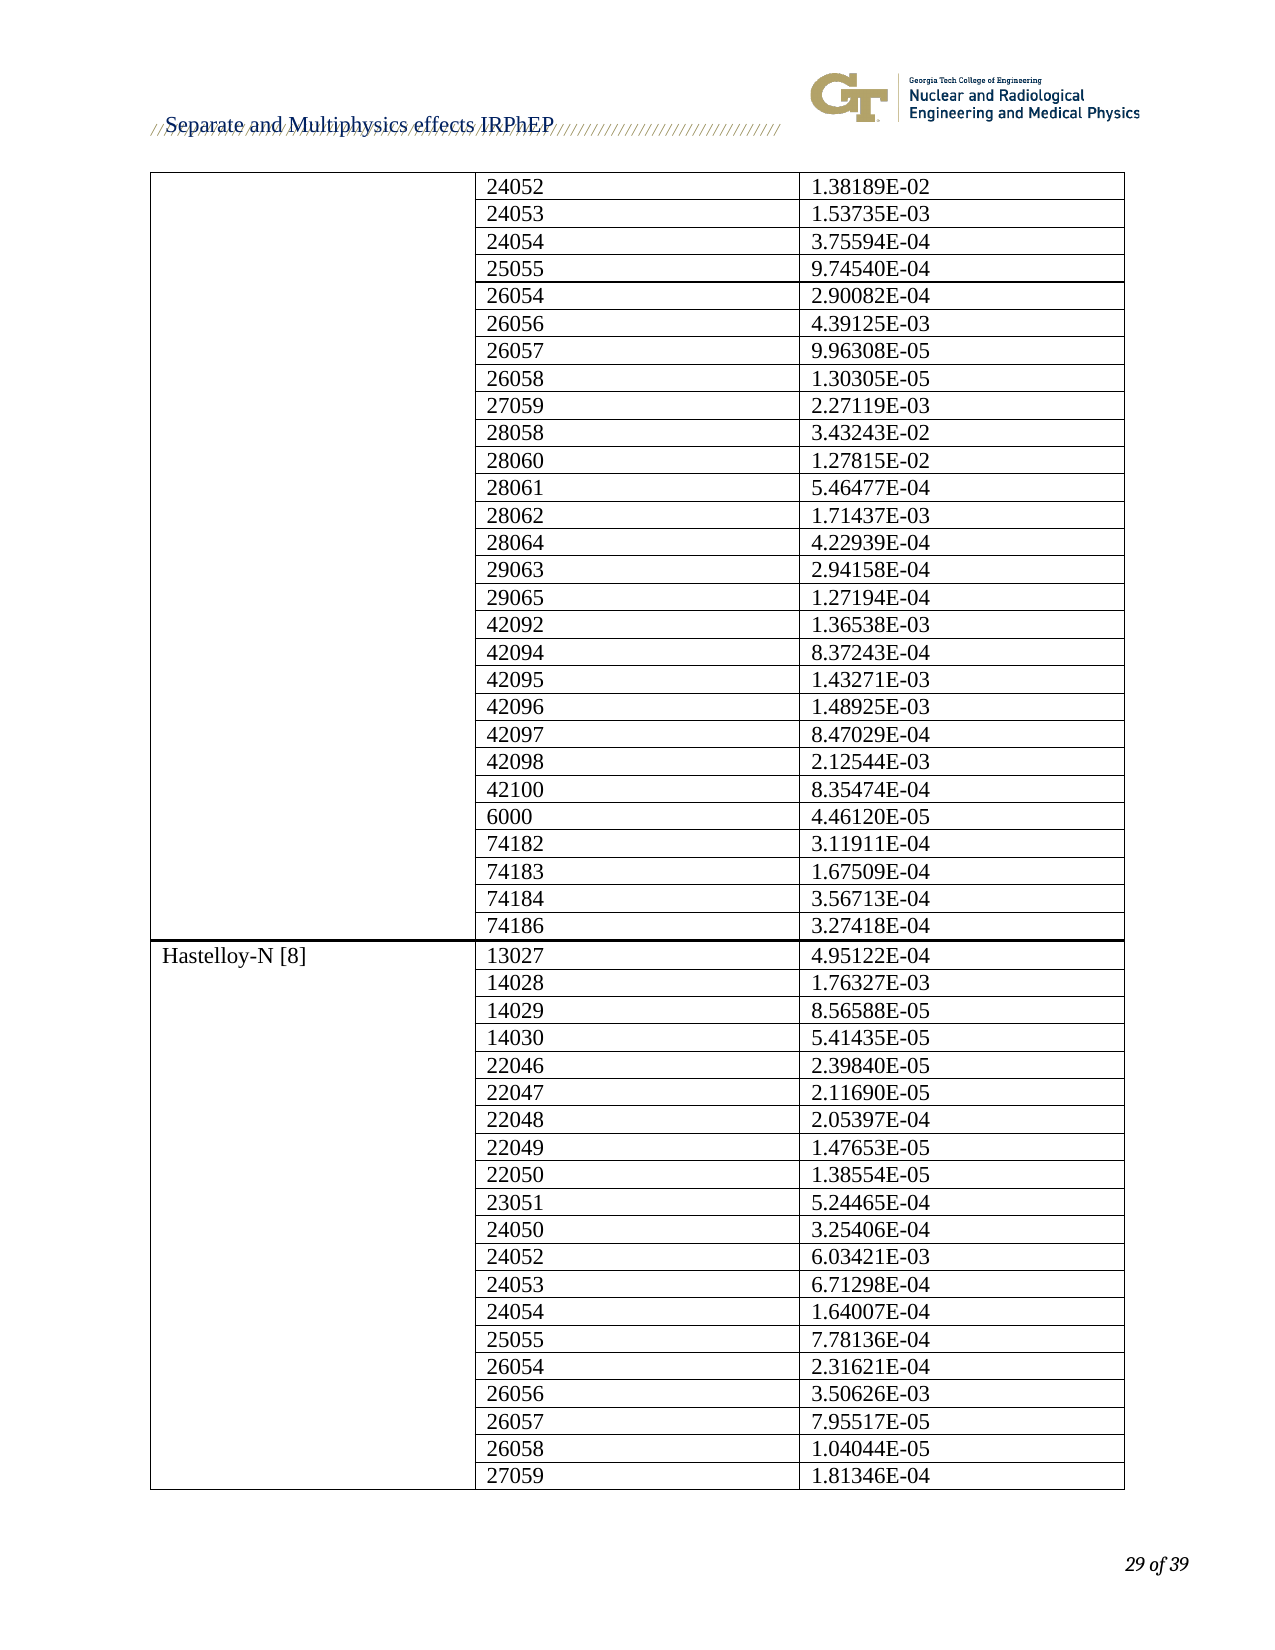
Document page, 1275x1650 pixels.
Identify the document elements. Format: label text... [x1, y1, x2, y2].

table_cell 24050 [476, 1216, 799, 1242]
table_cell 29065 [476, 584, 799, 610]
table_cell 22047 [476, 1079, 799, 1105]
table_cell 2.39840E-05 [800, 1052, 1124, 1078]
table_cell 42098 [476, 748, 799, 774]
table_cell 4.46120E-05 [800, 803, 1124, 829]
table_cell 26058 [476, 365, 799, 391]
table_cell 2.12544E-03 [800, 748, 1124, 774]
table_cell 42095 [476, 666, 799, 692]
table_cell 28061 [476, 474, 799, 501]
table_cell 4.95122E-04 [800, 942, 1124, 968]
table_cell 3.50626E-03 [800, 1380, 1124, 1407]
table_cell 22050 [476, 1161, 799, 1188]
table_cell 22046 [476, 1052, 799, 1078]
table_cell 28058 [476, 420, 799, 446]
table_cell 13027 [476, 942, 799, 968]
table_cell 3.11911E-04 [800, 830, 1124, 857]
table_cell 29063 [476, 556, 799, 583]
table_cell 23051 [476, 1189, 799, 1215]
table_cell 25055 [476, 255, 799, 281]
table_cell 26057 [476, 1408, 799, 1434]
table_cell 14028 [476, 970, 799, 996]
table_cell 24053 [476, 1271, 799, 1297]
table_cell 1.47653E-05 [800, 1134, 1124, 1160]
table_cell 1.71437E-03 [800, 502, 1124, 528]
picture [810, 73, 1140, 122]
table_cell 8.37243E-04 [800, 639, 1124, 665]
table_cell 4.39125E-03 [800, 310, 1124, 336]
table_cell 5.24465E-04 [800, 1189, 1124, 1215]
table_cell 1.27815E-02 [800, 447, 1124, 473]
table_cell 74183 [476, 858, 799, 884]
table_cell 3.43243E-02 [800, 420, 1124, 446]
table_cell 8.56588E-05 [800, 997, 1124, 1023]
table_cell 6.71298E-04 [800, 1271, 1124, 1297]
table_cell 2.31621E-04 [800, 1353, 1124, 1379]
table_cell 1.36538E-03 [800, 611, 1124, 638]
table_cell 22048 [476, 1106, 799, 1133]
table_cell 26058 [476, 1435, 799, 1462]
table_cell 9.96308E-05 [800, 337, 1124, 364]
table_cell 22049 [476, 1134, 799, 1160]
table_cell 42096 [476, 694, 799, 720]
table_cell 24052 [476, 1244, 799, 1270]
table_cell 26056 [476, 310, 799, 336]
table_cell 24052 [476, 173, 799, 199]
table_cell 8.47029E-04 [800, 721, 1124, 747]
table_cell 28064 [476, 529, 799, 555]
table_cell 2.27119E-03 [800, 392, 1124, 418]
table_cell 1.64007E-04 [800, 1298, 1124, 1324]
table_cell 74184 [476, 885, 799, 912]
table_cell 14030 [476, 1024, 799, 1051]
table_cell 1.38189E-02 [800, 173, 1124, 199]
table_cell 27059 [476, 392, 799, 418]
table_cell 42097 [476, 721, 799, 747]
table_cell 3.27418E-04 [800, 913, 1124, 939]
table_cell 5.41435E-05 [800, 1024, 1124, 1051]
table_cell 3.25406E-04 [800, 1216, 1124, 1242]
table_cell 4.22939E-04 [800, 529, 1124, 555]
table_cell 7.78136E-04 [800, 1326, 1124, 1352]
table_cell 7.95517E-05 [800, 1408, 1124, 1434]
table_cell 1.27194E-04 [800, 584, 1124, 610]
table_cell 1.38554E-05 [800, 1161, 1124, 1188]
table_cell 26054 [476, 1353, 799, 1379]
table_cell 8.35474E-04 [800, 776, 1124, 802]
table_cell 74186 [476, 913, 799, 939]
table_cell 24053 [476, 200, 799, 227]
table_cell 1.48925E-03 [800, 694, 1124, 720]
table_cell 26056 [476, 1380, 799, 1407]
table_cell 28060 [476, 447, 799, 473]
table_cell 3.56713E-04 [800, 885, 1124, 912]
table_cell 2.05397E-04 [800, 1106, 1124, 1133]
table_cell 6000 [476, 803, 799, 829]
table_cell 26057 [476, 337, 799, 364]
table_cell 3.75594E-04 [800, 228, 1124, 254]
table_cell 1.67509E-04 [800, 858, 1124, 884]
table_cell 14029 [476, 997, 799, 1023]
table_cell 1.43271E-03 [800, 666, 1124, 692]
table_cell 5.46477E-04 [800, 474, 1124, 501]
table_cell 6.03421E-03 [800, 1244, 1124, 1270]
table_cell 2.11690E-05 [800, 1079, 1124, 1105]
table_cell 9.74540E-04 [800, 255, 1124, 281]
table_cell 25055 [476, 1326, 799, 1352]
table_cell Hastelloy-N [151, 942, 475, 1489]
table_cell 1.04044E-05 [800, 1435, 1124, 1462]
table_cell 1.30305E-05 [800, 365, 1124, 391]
table_cell 2.90082E-04 [800, 283, 1124, 309]
table_cell 28062 [476, 502, 799, 528]
table_cell 42100 [476, 776, 799, 802]
table_cell 1.76327E-03 [800, 970, 1124, 996]
table_cell 24054 [476, 1298, 799, 1324]
table_cell 24054 [476, 228, 799, 254]
table_cell 26054 [476, 283, 799, 309]
table_cell 42094 [476, 639, 799, 665]
table_cell 27059 [476, 1463, 799, 1489]
table_cell 2.94158E-04 [800, 556, 1124, 583]
table_cell 42092 [476, 611, 799, 638]
table_cell 1.81346E-04 [800, 1463, 1124, 1489]
table_cell 1.53735E-03 [800, 200, 1124, 227]
table_cell 74182 [476, 830, 799, 857]
